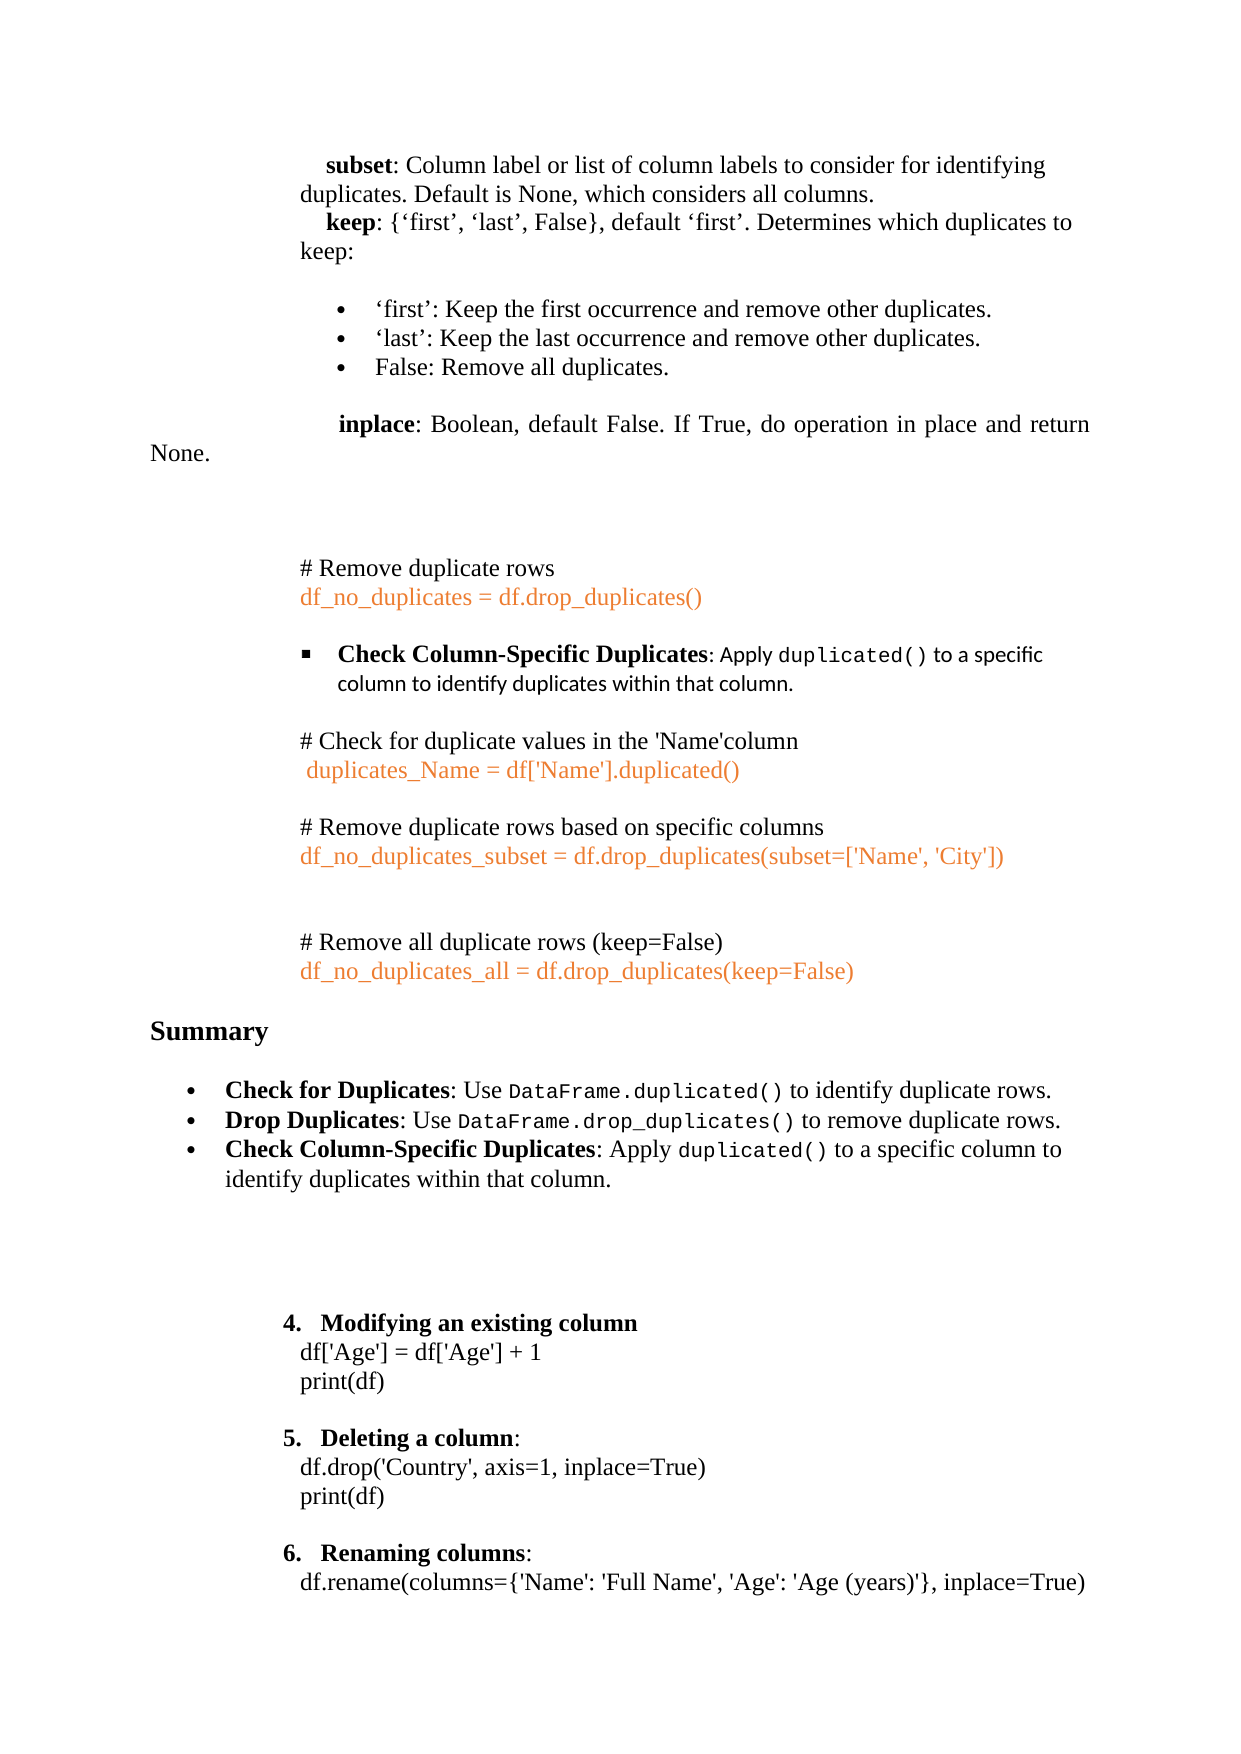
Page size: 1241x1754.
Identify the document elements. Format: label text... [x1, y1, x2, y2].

list ‘first’: Keep the first occurrence and remove other duplicates. [337, 294, 1090, 323]
list df_no_duplicates_subset = df.drop_duplicates(subset=['Name', 'City']) [300, 841, 1090, 870]
list df.drop('Country', axis=1, inplace=True) [300, 1452, 1090, 1481]
list # Check for duplicate values in the 'Name'column [300, 726, 1090, 755]
list Check Column-Specific Duplicates: Apply duplicated() to a specific column to identify duplicates within that column. [187, 1134, 1090, 1193]
list duplicates_Name = df['Name'].duplicated() [300, 755, 1090, 783]
list df_no_duplicates_all = df.drop_duplicates(keep=False) [300, 956, 1090, 985]
list print(df) [300, 1481, 1090, 1509]
list df['Age'] = df['Age'] + 1 [300, 1337, 1090, 1366]
list ‘last’: Keep the last occurrence and remove other duplicates. [337, 323, 1090, 352]
list # Remove duplicate rows based on specific columns [300, 812, 1090, 841]
list Check for Duplicates: Use DataFrame.duplicated() to identify duplicate rows. [187, 1075, 1090, 1105]
text  keep: {‘first’, ‘last’, False}, default ‘first’. Determines which duplicates to keep: [300, 207, 1090, 265]
list Drop Duplicates: Use DataFrame.drop_duplicates() to remove duplicate rows. [187, 1105, 1090, 1134]
list False: Remove all duplicates. [337, 352, 1090, 380]
list Modifying an existing column [283, 1308, 1090, 1337]
list print(df) [300, 1366, 1090, 1394]
list Renaming columns: [283, 1538, 1090, 1567]
text Summary [150, 1014, 1090, 1046]
list df.rename(columns={'Name': 'Full Name', 'Age': 'Age (years)'}, inplace=True) [300, 1567, 1090, 1596]
list Deleting a column: [283, 1423, 1090, 1452]
list df_no_duplicates = df.drop_duplicates() [300, 582, 1090, 611]
text  subset: Column label or list of column labels to consider for identifying duplicates. Default is None, which considers all columns. [300, 150, 1090, 207]
list # Remove duplicate rows [300, 553, 1090, 582]
text  inplace: Boolean, default False. If True, do operation in place and return None. [150, 409, 1090, 467]
list Check Column-Specific Duplicates: Apply duplicated() to a specific column to identify duplicates within that column. [300, 639, 1090, 697]
list # Remove all duplicate rows (keep=False) [300, 927, 1090, 956]
